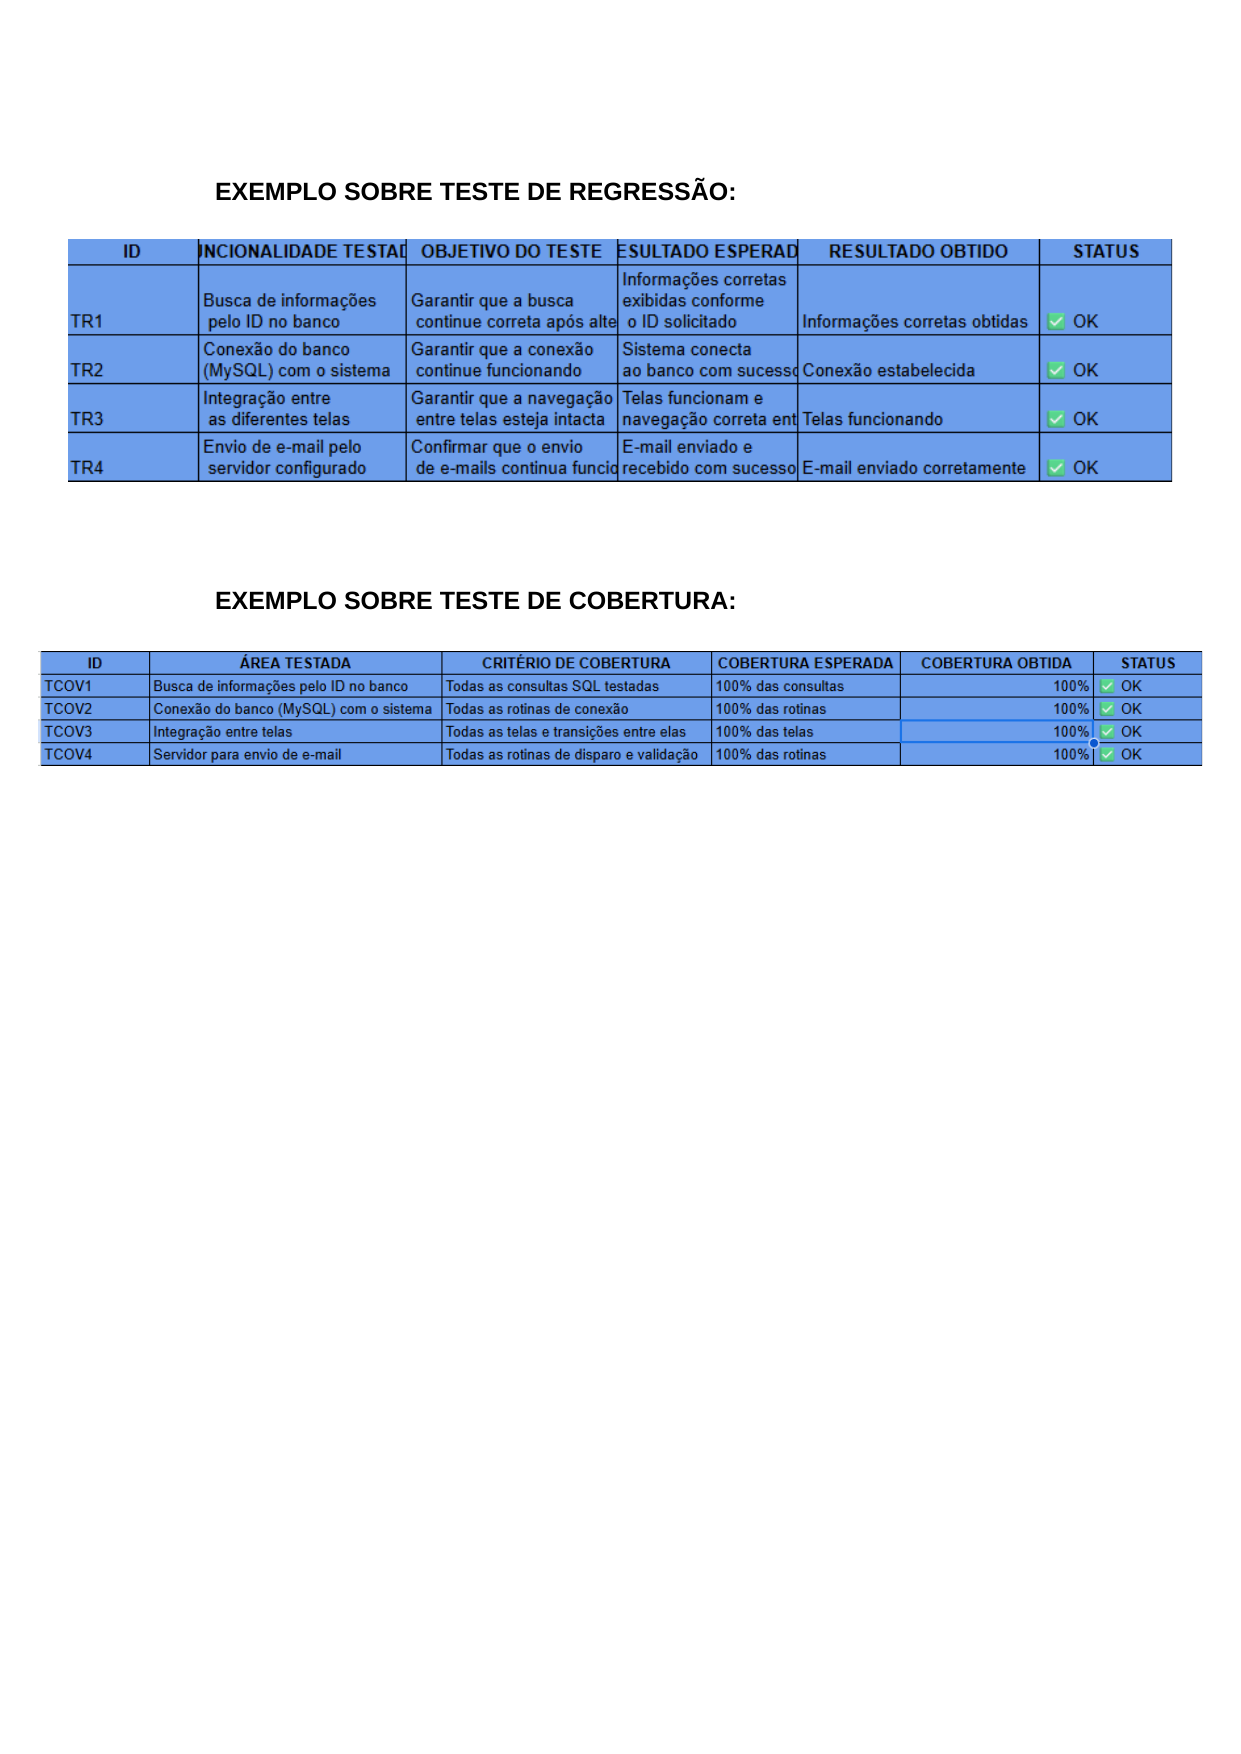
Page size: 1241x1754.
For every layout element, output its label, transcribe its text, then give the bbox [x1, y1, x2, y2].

picture [68, 239, 1173, 482]
text EXEMPLO SOBRE TESTE DE COBERTURA: [177, 586, 1122, 615]
picture [38, 651, 1203, 766]
text EXEMPLO SOBRE TESTE DE REGRESSÃO: [177, 177, 1122, 206]
